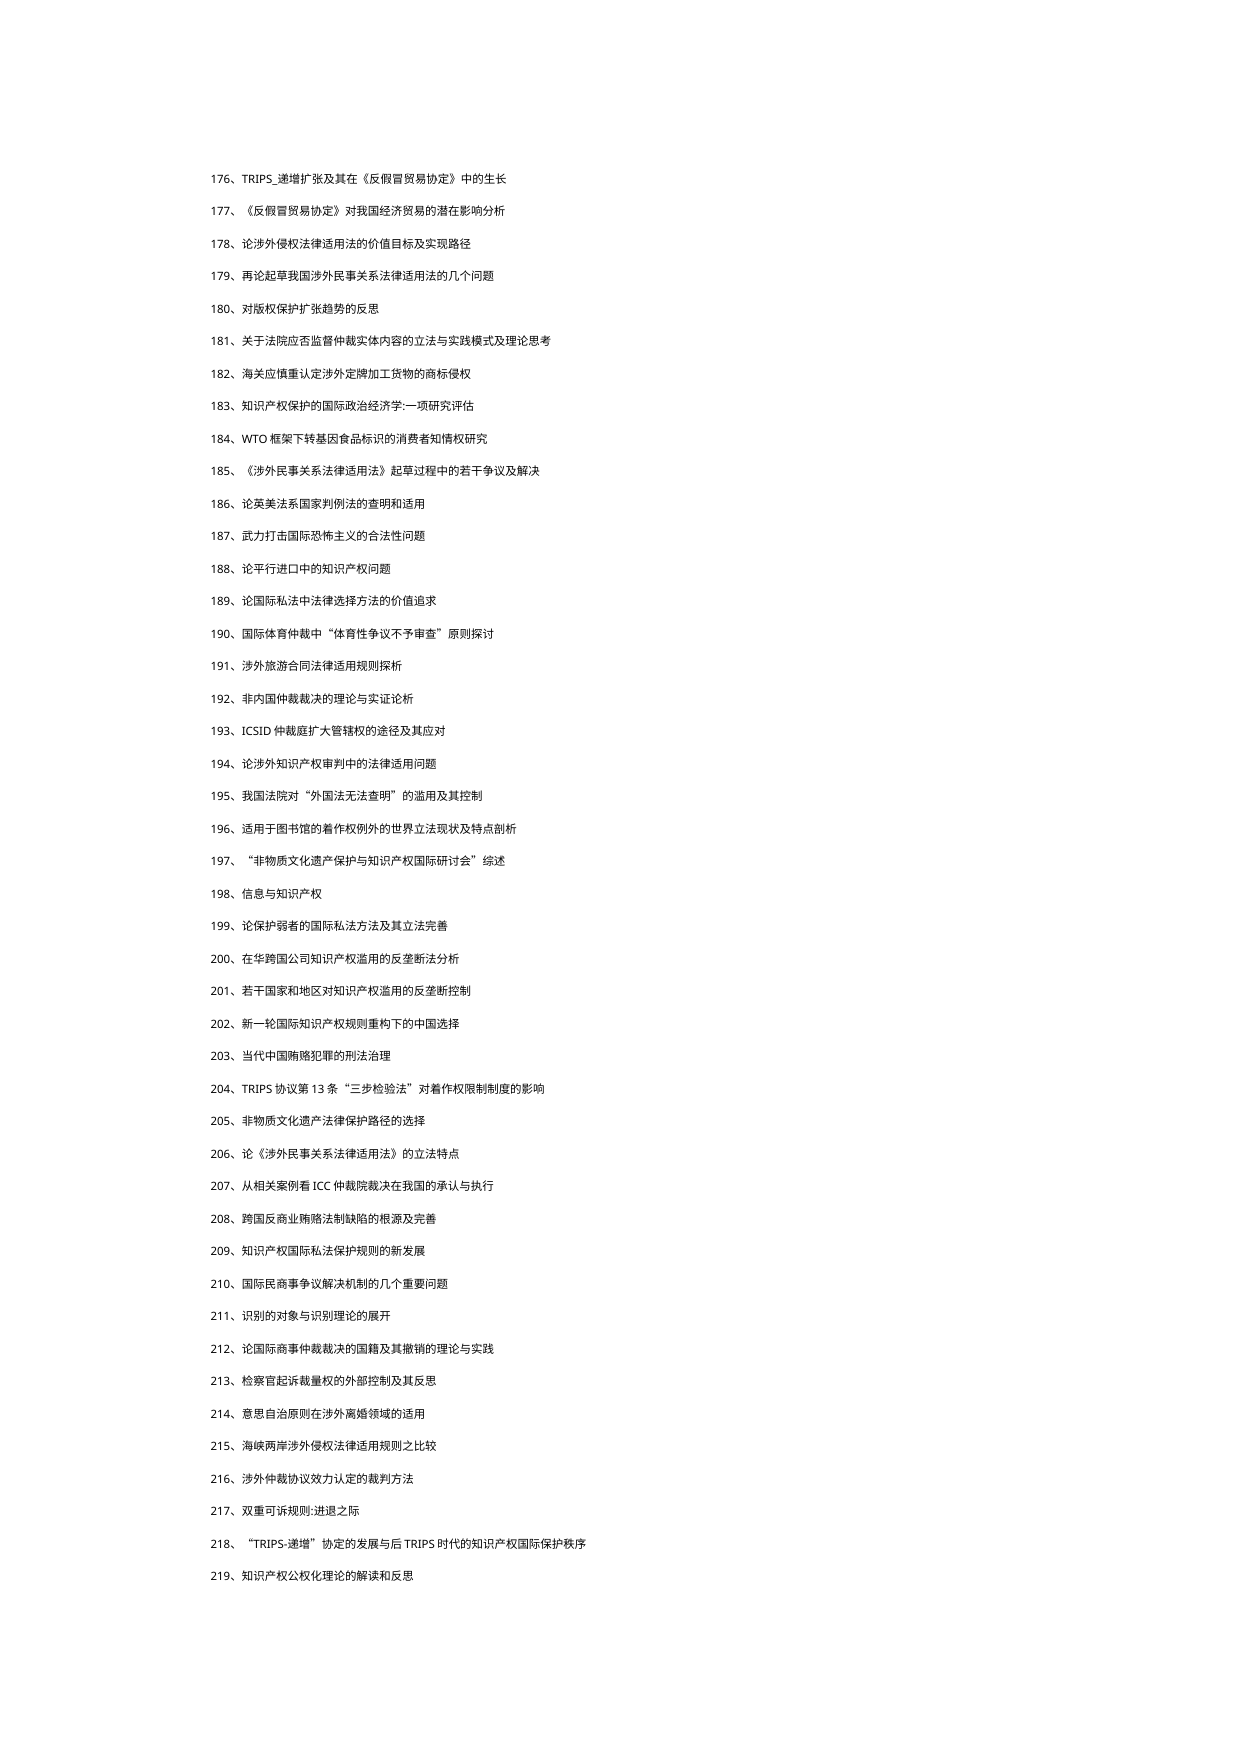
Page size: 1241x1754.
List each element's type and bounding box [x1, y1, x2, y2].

text [187, 162, 1053, 1592]
